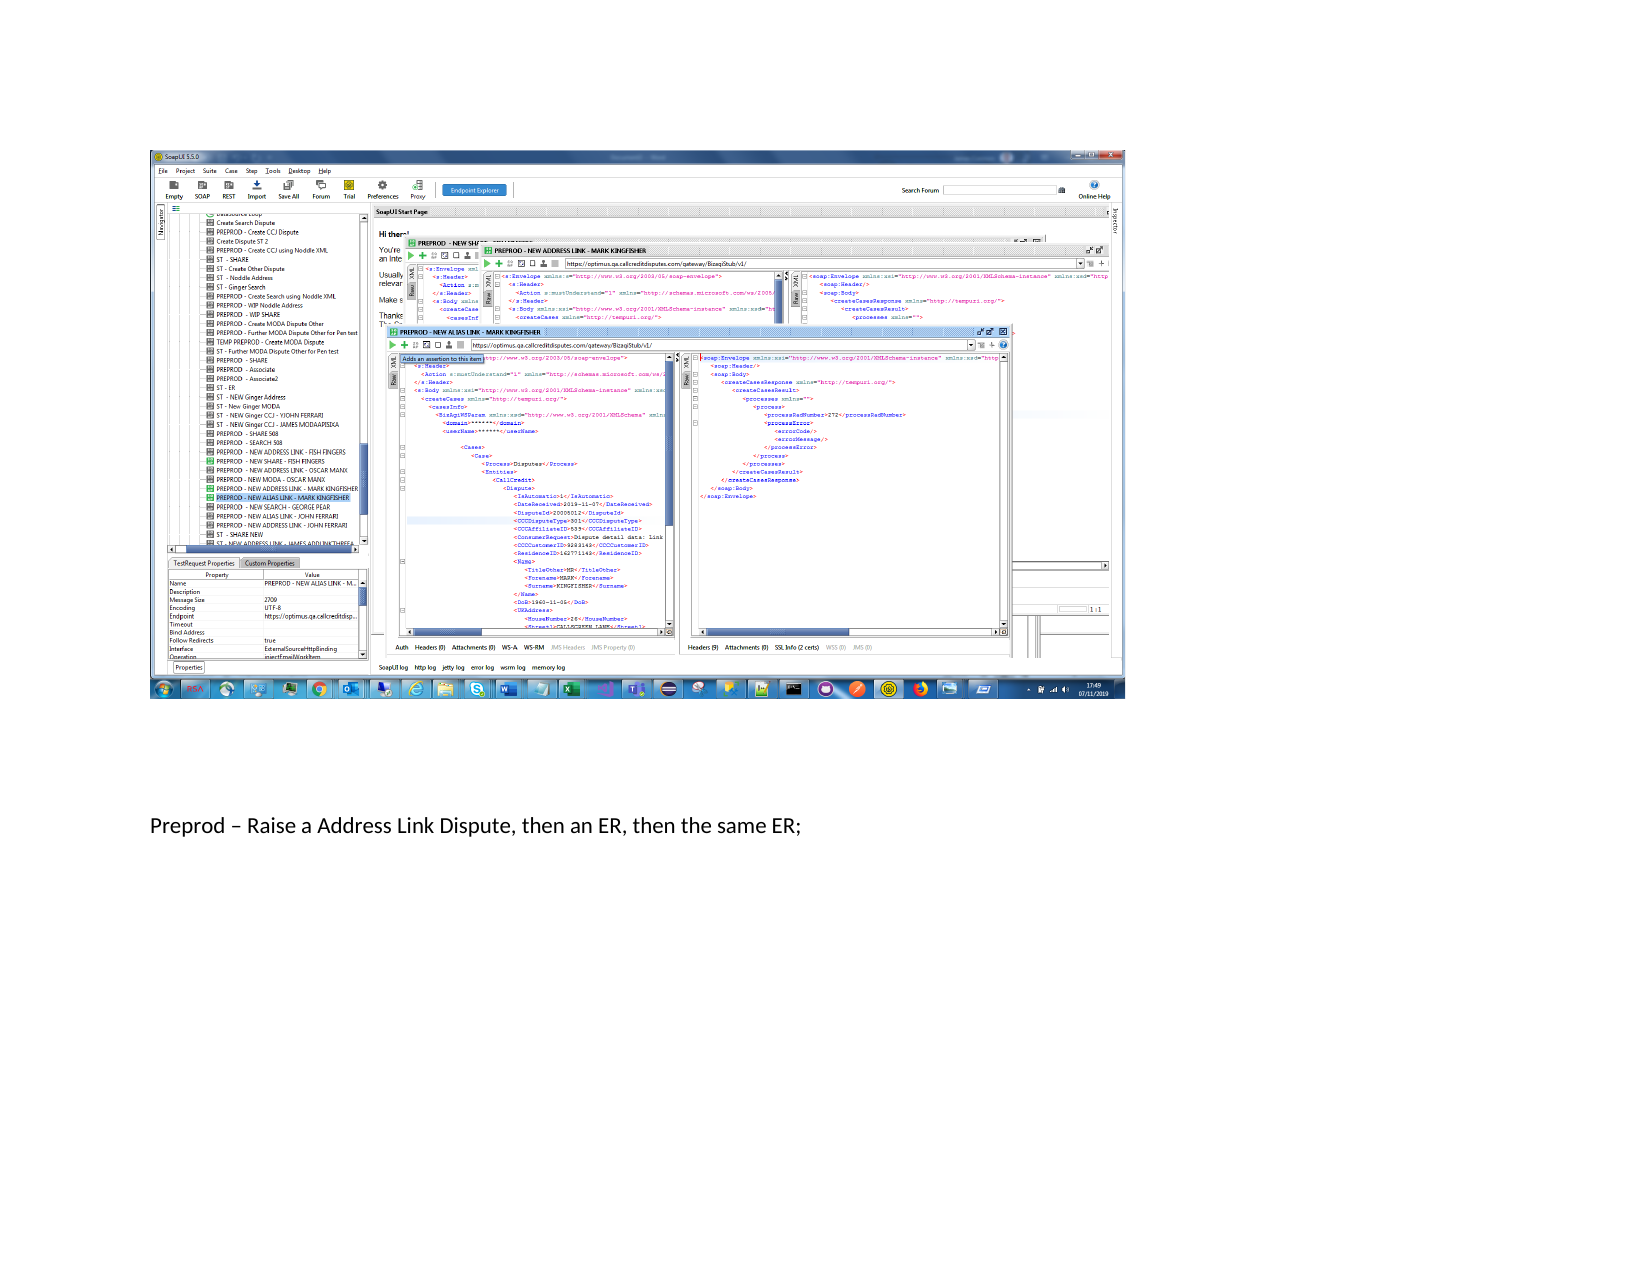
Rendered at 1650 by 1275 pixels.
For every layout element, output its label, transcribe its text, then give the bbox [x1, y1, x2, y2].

text Preprod – Raise a Address Link Dispute, then an ER, then the same ER; [150, 811, 1500, 839]
picture [150, 150, 1125, 699]
